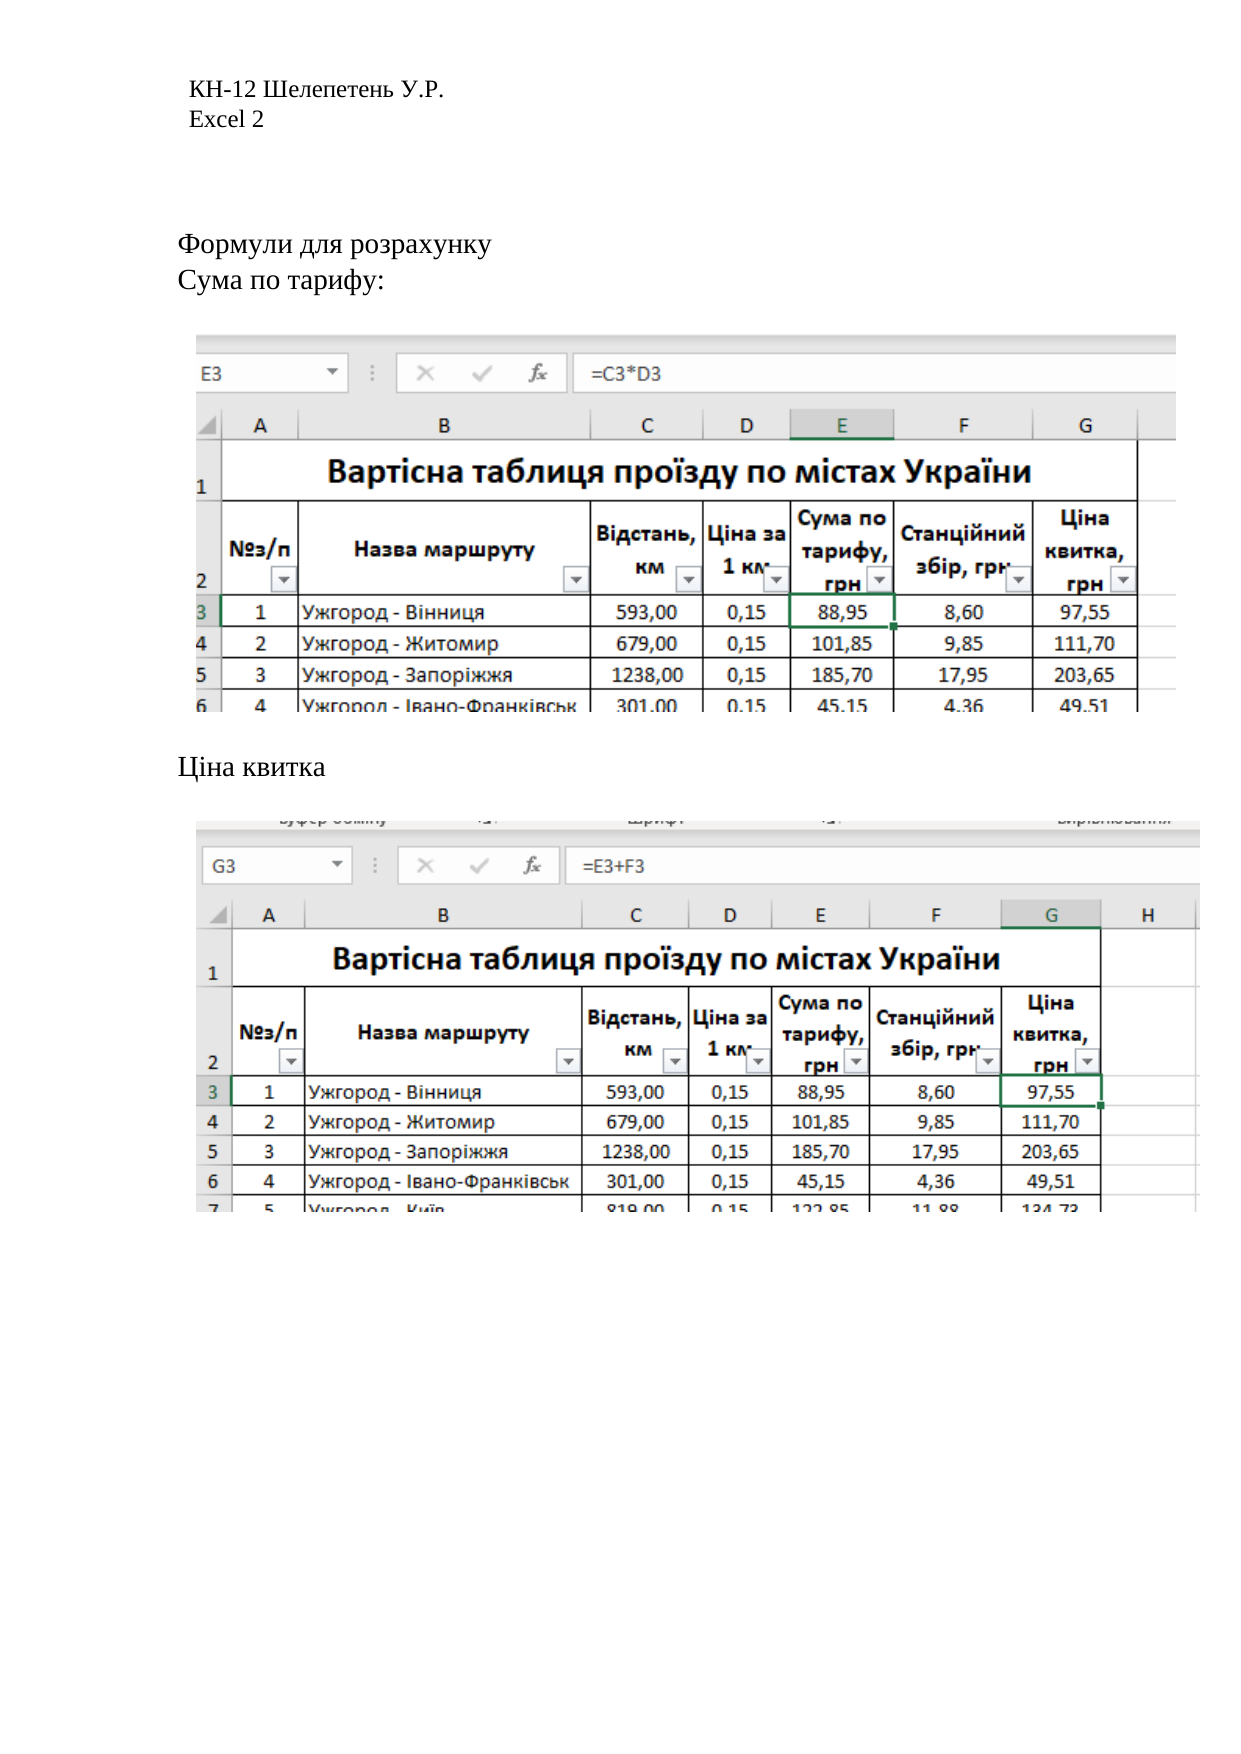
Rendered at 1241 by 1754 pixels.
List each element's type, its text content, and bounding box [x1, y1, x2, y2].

text Ціна квитка [177, 749, 1152, 783]
text Формули для розрахунку [177, 226, 1152, 260]
text Сума по тарифу: [177, 262, 1152, 296]
